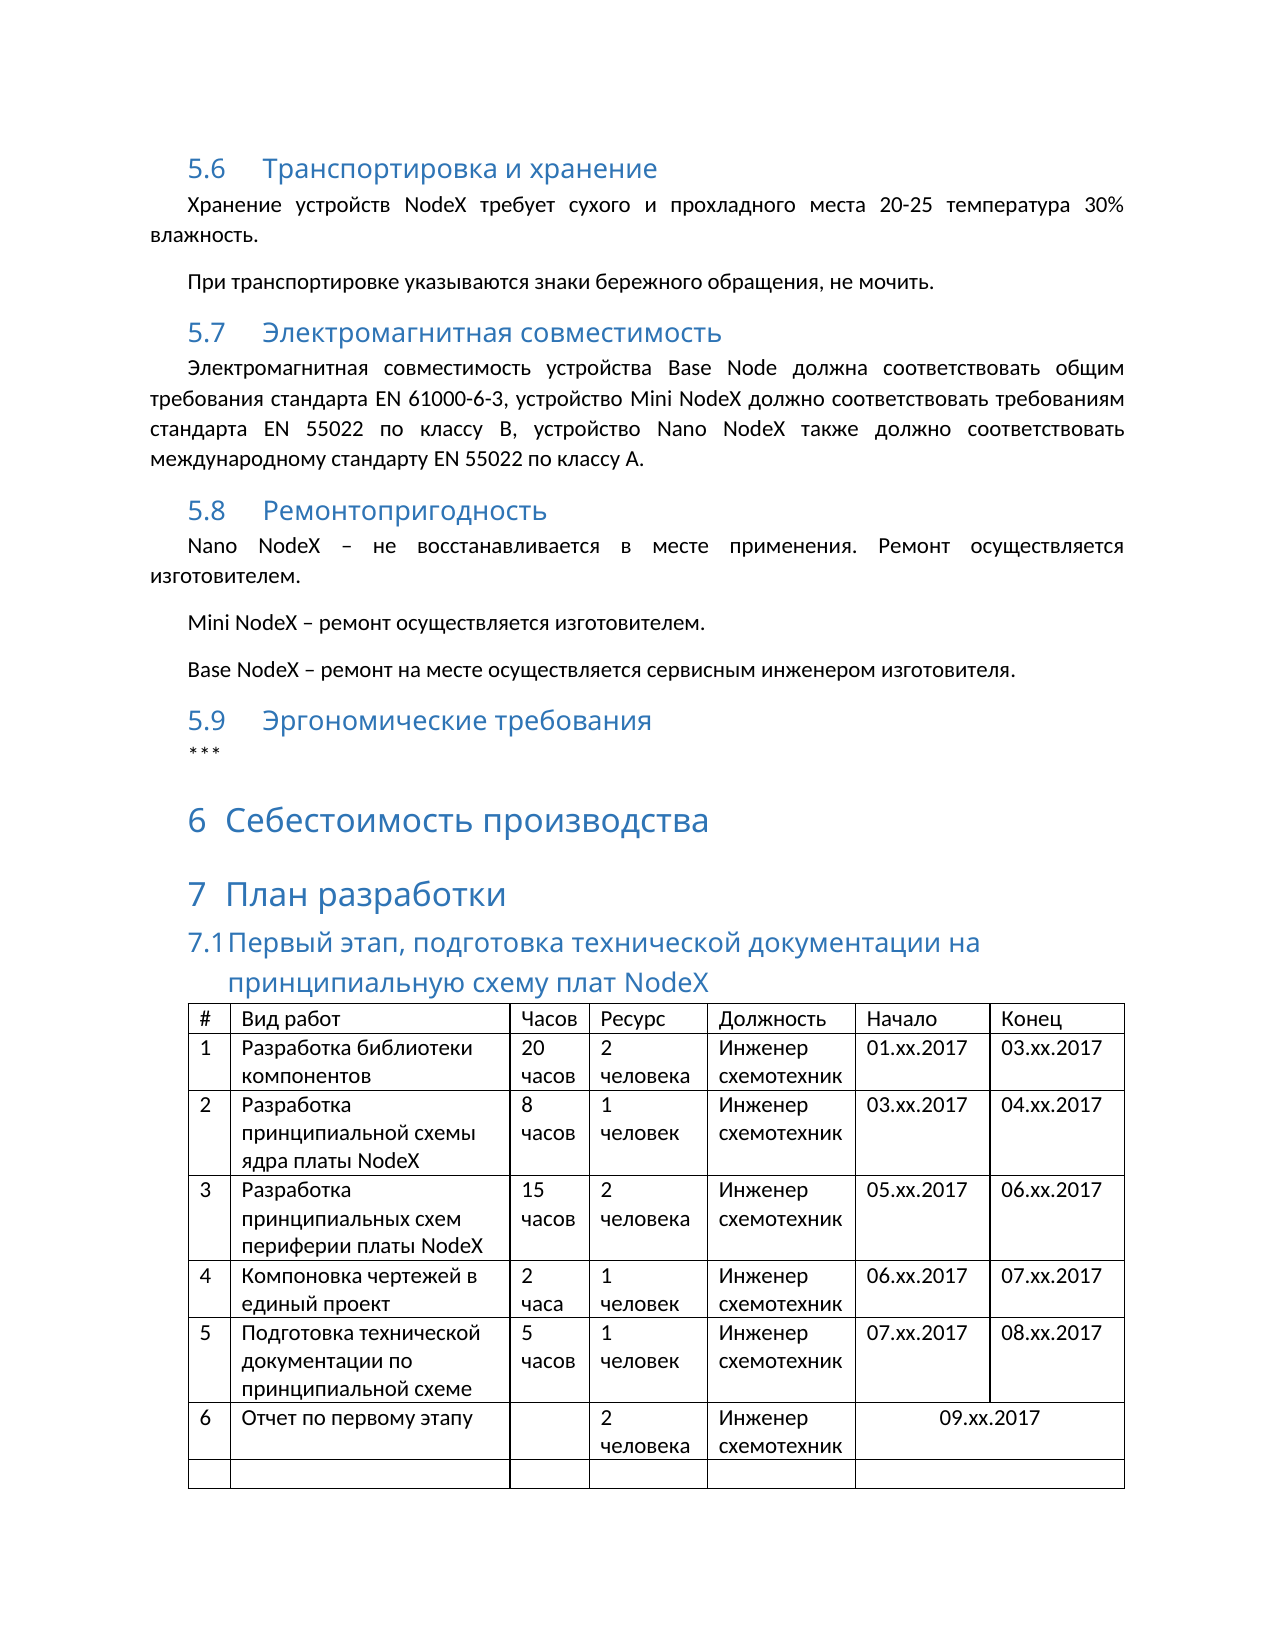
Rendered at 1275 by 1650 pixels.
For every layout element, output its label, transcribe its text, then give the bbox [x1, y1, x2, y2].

table_header Часов [511, 1004, 589, 1032]
text Электромагнитная совместимость устройства Base Node должна соответствовать общим требования стандарта EN 61000-6-3, устройство Mini NodeX должно соответствовать требованиям стандарта EN 55022 по классу B, устройство Nano NodeX также должно соответствовать международному стандарту EN 55022 по классу A. [150, 353, 1125, 472]
table_cell Инженер схемотехник [708, 1176, 855, 1260]
table_cell 03.xx.2017 [856, 1091, 989, 1174]
table_cell 04.xx.2017 [991, 1091, 1124, 1174]
table_header Должность [708, 1004, 855, 1032]
table_cell Разработка принципиальной схемы ядра платы NodeX [231, 1091, 509, 1174]
table_cell Разработка библиотеки компонентов [231, 1034, 509, 1089]
table_cell 2 часа [511, 1261, 589, 1317]
table_cell 4 [189, 1261, 230, 1317]
table_cell 5 [189, 1318, 230, 1402]
table_cell 3 [189, 1176, 230, 1260]
table_cell 06.xx.2017 [991, 1176, 1124, 1260]
subtitle Электромагнитная совместимость [187, 314, 1125, 351]
table_header # [189, 1004, 230, 1032]
table_cell [511, 1403, 589, 1459]
table_cell 1 [189, 1034, 230, 1089]
table_cell Инженер схемотехник [708, 1403, 855, 1459]
table_cell 07.xx.2017 [991, 1261, 1124, 1317]
table_cell 1 человек [590, 1318, 707, 1402]
text *** [187, 741, 1125, 769]
subtitle Транспортировка и хранение [187, 150, 1125, 187]
text Base NodeX – ремонт на месте осуществляется сервисным инженером изготовителя. [150, 655, 1125, 683]
table_cell 05.xx.2017 [856, 1176, 989, 1260]
subtitle Эргономические требования [187, 702, 1125, 738]
text Хранение устройств NodeX требует сухого и прохладного места 20-25 температура 30% влажность. [150, 190, 1125, 248]
table_cell Разработка принципиальных схем периферии платы NodeX [231, 1176, 509, 1260]
table_cell [708, 1460, 855, 1488]
table_cell 5 часов [511, 1318, 589, 1402]
table_cell Инженер схемотехник [708, 1261, 855, 1317]
table_cell 15 часов [511, 1176, 589, 1260]
subtitle Первый этап, подготовка технической документации на принципиальную схему плат NodeX [187, 924, 1125, 1000]
table_cell 2 человека [590, 1034, 707, 1089]
table_cell 06.xx.2017 [856, 1261, 989, 1317]
table_cell 2 человека [590, 1176, 707, 1260]
table_cell Инженер схемотехник [708, 1034, 855, 1089]
table_header Конец [991, 1004, 1124, 1032]
table_header Ресурс [590, 1004, 707, 1032]
table_cell [231, 1460, 509, 1488]
table_cell [590, 1460, 707, 1488]
text Nano NodeX – не восстанавливается в месте применения. Ремонт осуществляется изготовителем. [150, 531, 1125, 589]
table_cell 03.xx.2017 [991, 1034, 1124, 1089]
table_cell 1 человек [590, 1261, 707, 1317]
table_cell Инженер схемотехник [708, 1091, 855, 1174]
table_cell 2 [189, 1091, 230, 1174]
table_header Начало [856, 1004, 989, 1032]
table_cell 09.xx.2017 [856, 1403, 1124, 1459]
table_cell Подготовка технической документации по принципиальной схеме [231, 1318, 509, 1402]
subtitle План разработки [187, 871, 1125, 916]
table_cell 20 часов [511, 1034, 589, 1089]
table_cell Компоновка чертежей в единый проект [231, 1261, 509, 1317]
table_cell [511, 1460, 589, 1488]
table_header Вид работ [231, 1004, 509, 1032]
text При транспортировке указываются знаки бережного обращения, не мочить. [150, 267, 1125, 295]
table_cell [856, 1460, 1124, 1488]
table_cell 08.xx.2017 [991, 1318, 1124, 1402]
table_cell 01.xx.2017 [856, 1034, 989, 1089]
text Mini NodeX – ремонт осуществляется изготовителем. [150, 608, 1125, 636]
table_cell 8 часов [511, 1091, 589, 1174]
table_cell 2 человека [590, 1403, 707, 1459]
table_cell 1 человек [590, 1091, 707, 1174]
table_cell Отчет по первому этапу [231, 1403, 509, 1459]
subtitle Ремонтопригодность [187, 491, 1125, 528]
table_cell Инженер схемотехник [708, 1318, 855, 1402]
table_cell [189, 1460, 230, 1488]
subtitle Себестоимость производства [187, 797, 1125, 842]
table_cell 6 [189, 1403, 230, 1459]
table_cell 07.xx.2017 [856, 1318, 989, 1402]
